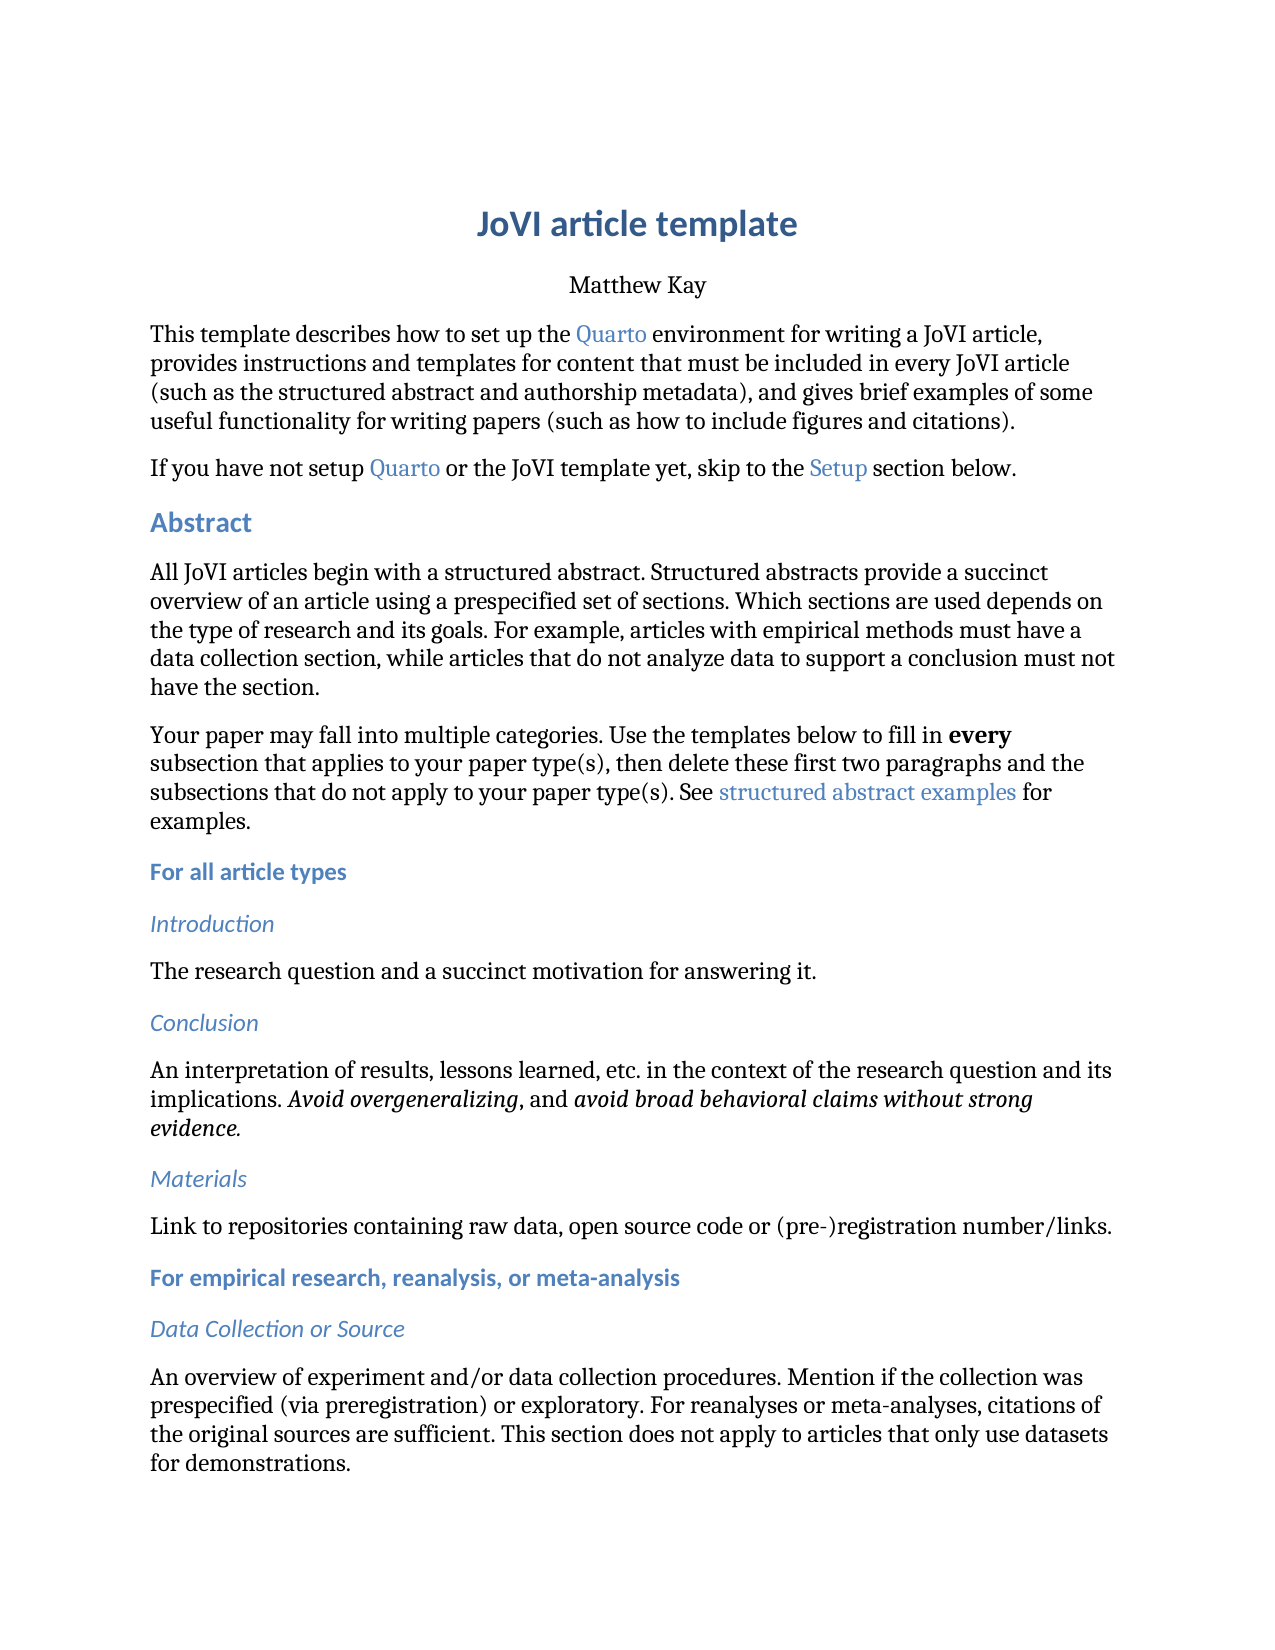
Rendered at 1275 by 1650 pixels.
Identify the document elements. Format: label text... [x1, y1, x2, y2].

subtitle Conclusion [150, 1007, 1125, 1037]
text Your paper may fall into multiple categories. Use the templates below to fill in every subsection that applies to your paper type(s), then delete these first two paragraphs and the subsections that do not apply to your paper type(s). See structured abstract examples for examples. [150, 721, 1125, 836]
subtitle For empirical research, reanalysis, or meta-analysis [150, 1262, 1125, 1292]
subtitle Introduction [150, 908, 1125, 938]
subtitle Data Collection or Source [150, 1313, 1125, 1344]
subtitle Abstract [150, 504, 1125, 539]
text An interpretation of results, lessons learned, etc. in the context of the research question and its implications. Avoid overgeneralizing, and avoid broad behavioral claims without strong evidence. [150, 1056, 1125, 1142]
title JoVI article template [150, 200, 1125, 246]
text An overview of experiment and/or data collection procedures. Mention if the collection was prespecified (via preregistration) or exploratory. For reanalyses or meta-analyses, citations of the original sources are sufficient. This section does not apply to articles that only use datasets for demonstrations. [150, 1362, 1125, 1477]
text Link to repositories containing raw data, open source code or (pre-)registration number/links. [150, 1212, 1125, 1241]
text All JoVI articles begin with a structured abstract. Structured abstracts provide a succinct overview of an article using a prespecified set of sections. Which sections are used depends on the type of research and its goals. For example, articles with empirical methods must have a data collection section, while articles that do not analyze data to support a conclusion must not have the section. [150, 558, 1125, 702]
text If you have not setup Quarto or the JoVI template yet, skip to the Setup section below. [150, 454, 1125, 483]
text The research question and a succinct motivation for answering it. [150, 957, 1125, 986]
text Matthew Kay [150, 271, 1125, 299]
subtitle Materials [150, 1163, 1125, 1193]
text This template describes how to set up the Quarto environment for writing a JoVI article, provides instructions and templates for content that must be included in every JoVI article (such as the structured abstract and authorship metadata), and gives brief examples of some useful functionality for writing papers (such as how to include figures and citations). [150, 320, 1125, 435]
subtitle For all article types [150, 856, 1125, 887]
